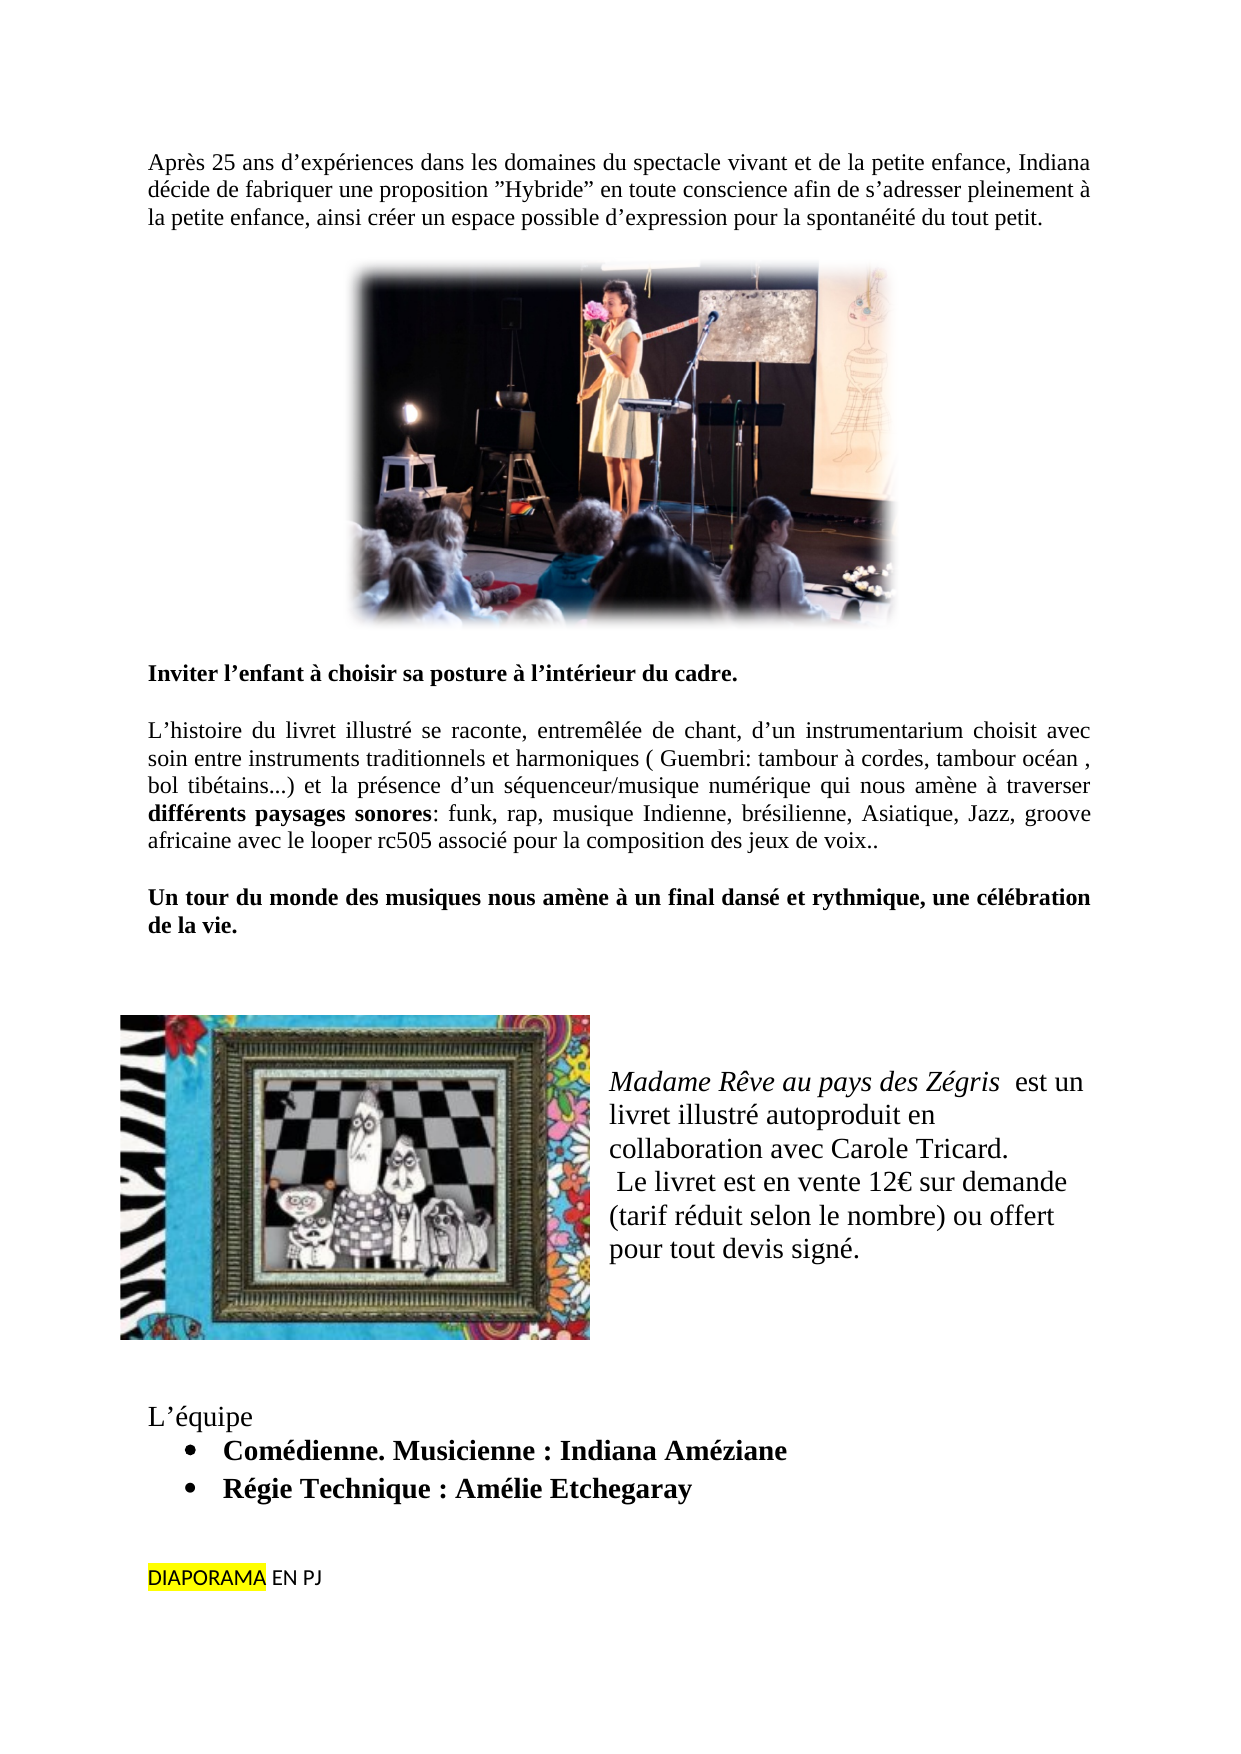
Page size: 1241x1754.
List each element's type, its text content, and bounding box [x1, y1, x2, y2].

text Le livret est en vente 12€ sur demande (tarif réduit selon le nombre) ou offert pour tout devis signé. [590, 1164, 1093, 1265]
text DIAPORAMA EN PJ [266, 1563, 1093, 1591]
text Après 25 ans d’expériences dans les domaines du spectacle vivant et de la petite enfance, Indiana décide de fabriquer une proposition ”Hybride” en toute conscience afin de s’adresser pleinement à la petite enfance, ainsi créer un espace possible d’expression pour la spontanéité du tout petit. [148, 148, 1093, 230]
text Madame Rêve au pays des Zégris est un livret illustré autoproduit en collaboration avec Carole Tricard. [590, 1064, 1093, 1164]
text Inviter l’enfant à choisir sa posture à l’intérieur du cadre. [148, 659, 1093, 687]
list Régie Technique : Amélie Etchegaray [185, 1472, 1093, 1505]
text Un tour du monde des musiques nous amène à un final dansé et rythmique, une célébration de la vie. [148, 883, 1093, 938]
text L’équipe [148, 1399, 1093, 1433]
picture [120, 1015, 590, 1340]
text L’histoire du livret illustré se raconte, entremêlée de chant, d’un instrumentarium choisit avec soin entre instruments traditionnels et harmoniques ( Guembri: tambour à cordes, tambour océan , bol tibétains...) et la présence d’un séquenceur/musique numérique qui nous amène à traverser différents paysages sonores: funk, rap, musique Indienne, brésilienne, Asiatique, Jazz, groove africaine avec le looper rc505 associé pour la composition des jeux de voix.. [148, 716, 1093, 854]
picture [373, 287, 871, 602]
list Comédienne. Musicienne : Indiana Améziane [185, 1433, 1093, 1467]
